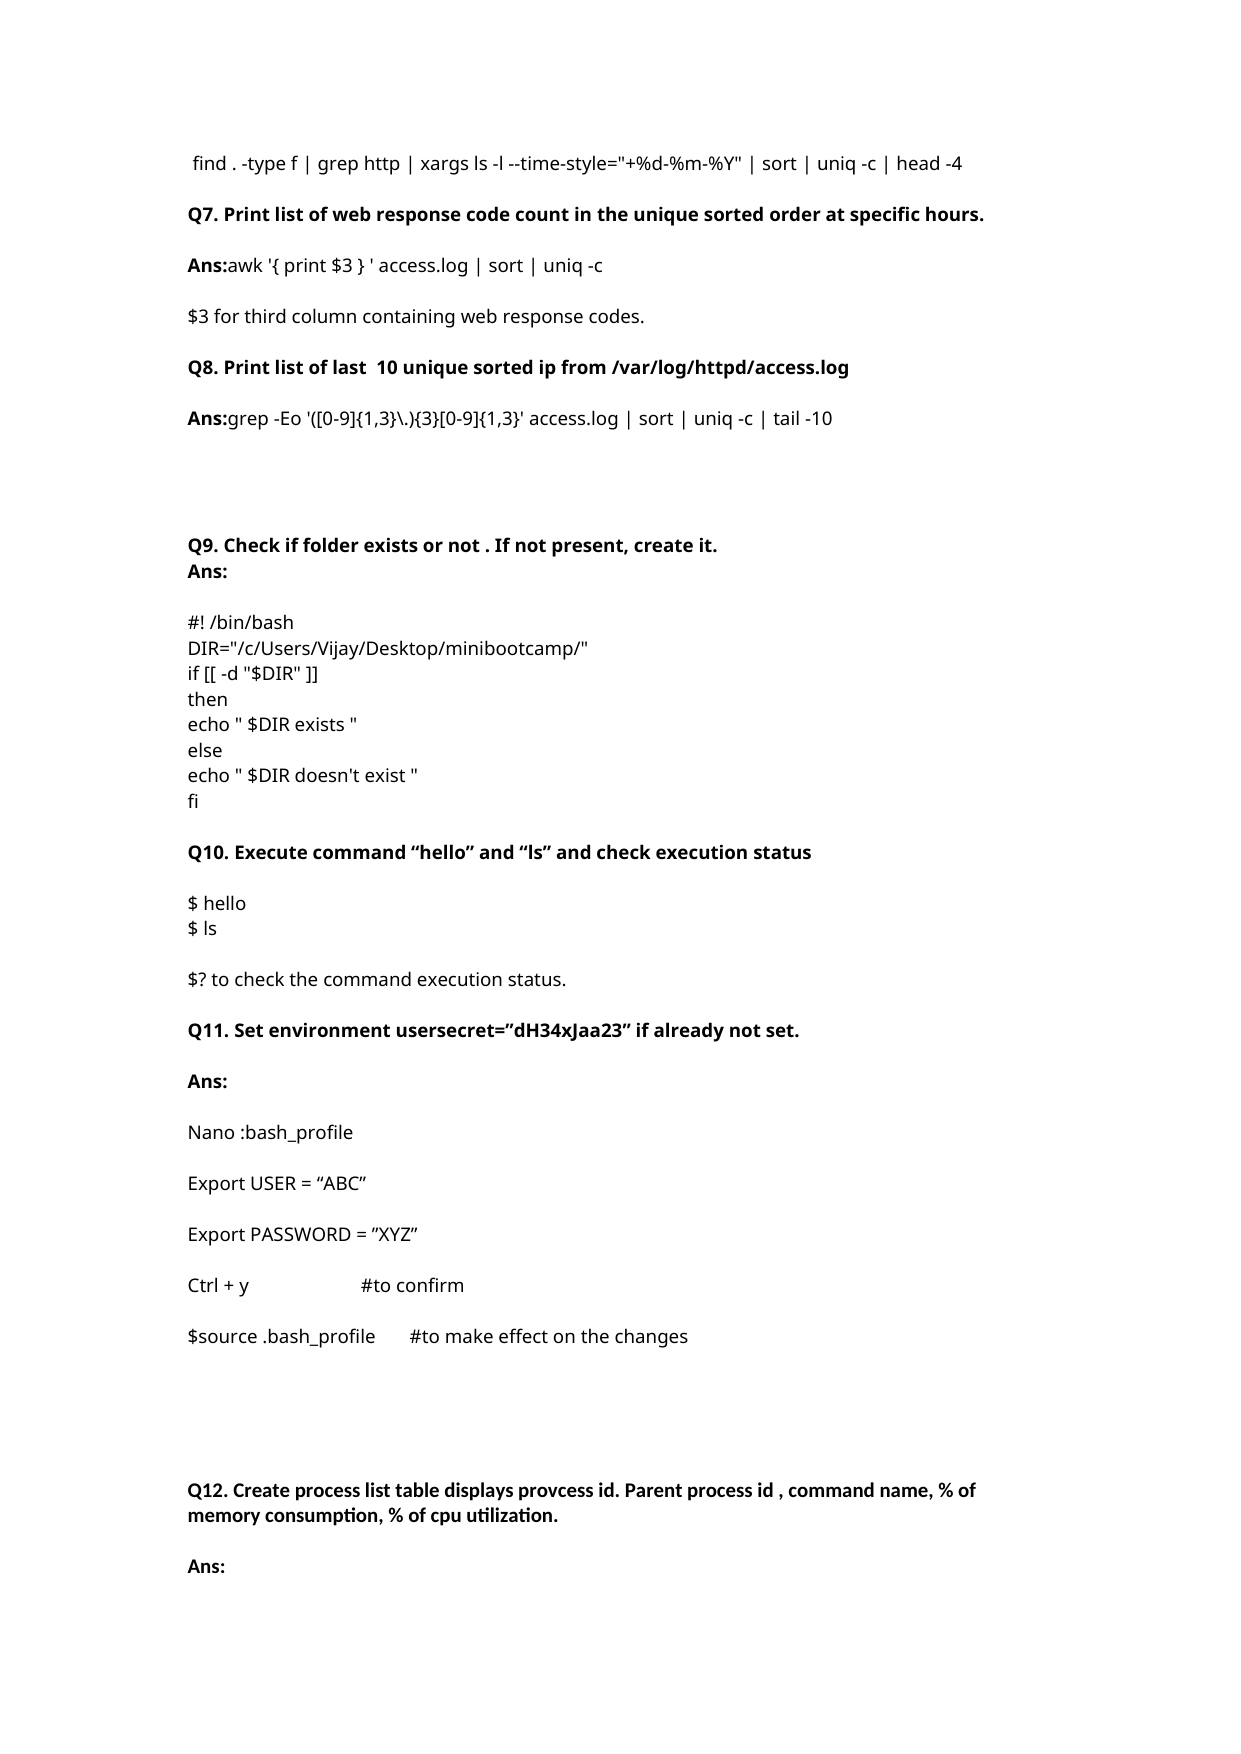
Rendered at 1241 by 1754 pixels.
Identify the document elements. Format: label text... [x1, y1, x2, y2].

text $ ls [187, 916, 1053, 941]
text Export PASSWORD = ”XYZ” [187, 1222, 1053, 1247]
text echo " $DIR exists " [187, 711, 1053, 737]
text Export USER = “ABC” [187, 1171, 1053, 1196]
text Q8. Print list of last 10 unique sorted ip from /var/log/httpd/access.log [187, 354, 1053, 379]
text Ans:grep -Eo '([0-9]{1,3}\.){3}[0-9]{1,3}' access.log | sort | uniq -c | tail -10 [187, 405, 1053, 431]
text Nano :bash_profile [187, 1120, 1053, 1145]
text $3 for third column containing web response codes. [187, 303, 1053, 328]
text Ans: [187, 1069, 1053, 1094]
text then [187, 686, 1053, 711]
text DIR="/c/Users/Vijay/Desktop/minibootcamp/" [187, 635, 1053, 660]
text Q10. Execute command “hello” and “ls” and check execution status [187, 839, 1053, 864]
text #! /bin/bash [187, 609, 1053, 635]
text echo " $DIR doesn't exist " [187, 762, 1053, 788]
text Ans:awk '{ print $3 } ' access.log | sort | uniq -c [187, 252, 1053, 278]
text if [[ -d "$DIR" ]] [187, 660, 1053, 686]
text Q11. Set environment usersecret=”dH34xJaa23” if already not set. [187, 1018, 1053, 1043]
text fi [187, 788, 1053, 813]
text $ hello [187, 890, 1053, 916]
text Q7. Print list of web response code count in the unique sorted order at specific hours. [187, 201, 1053, 227]
text $source .bash_profile #to make effect on the changes [187, 1324, 1053, 1349]
text Q12. Create process list table displays provcess id. Parent process id , command name, % of memory consumption, % of cpu utilization. [187, 1477, 1053, 1528]
text Ans: [187, 558, 1053, 584]
text find . -type f | grep http | xargs ls -l --time-style="+%d-%m-%Y" | sort | uniq -c | head -4 [187, 150, 1053, 176]
text else [187, 737, 1053, 762]
text Ans: [187, 1553, 1053, 1579]
text Ctrl + y #to confirm [187, 1273, 1053, 1298]
text $? to check the command execution status. [187, 967, 1053, 992]
text Q9. Check if folder exists or not . If not present, create it. [187, 533, 1053, 558]
